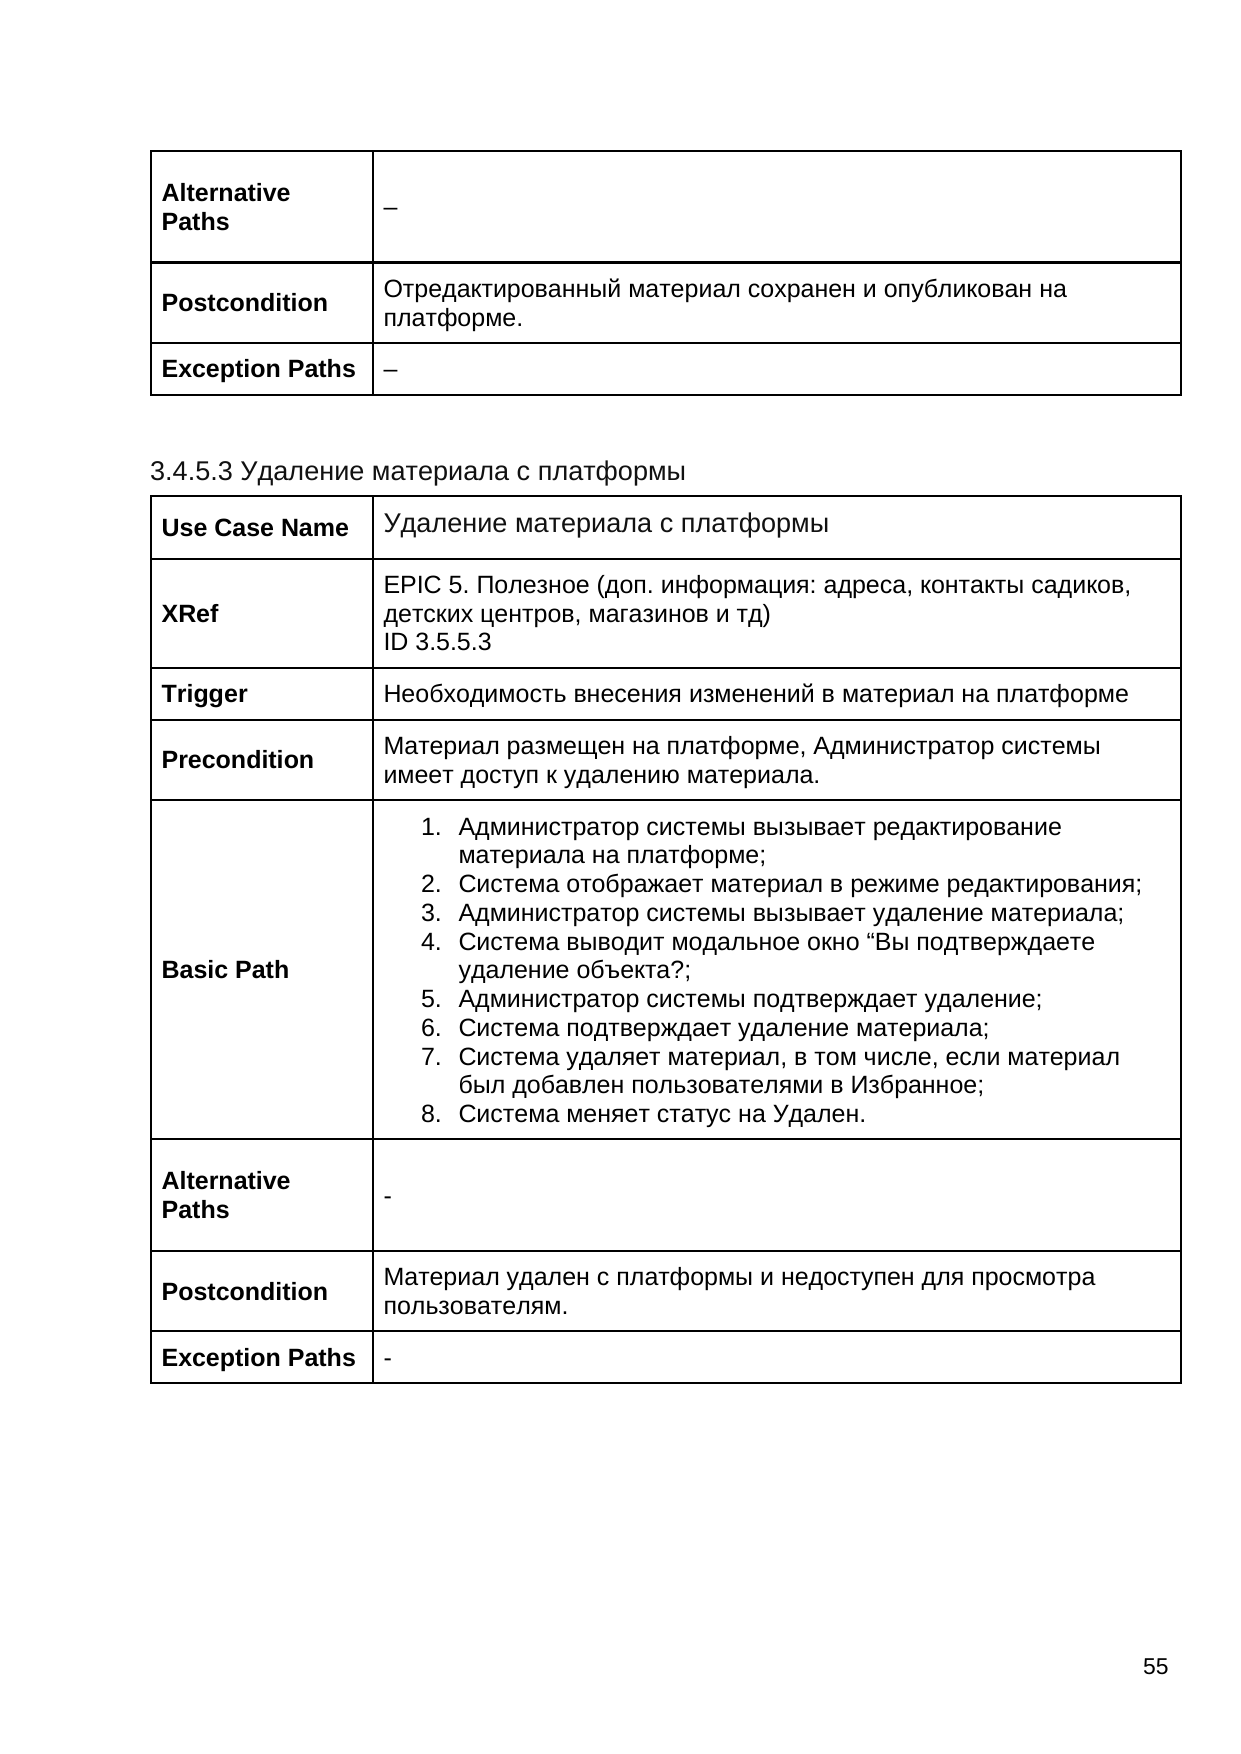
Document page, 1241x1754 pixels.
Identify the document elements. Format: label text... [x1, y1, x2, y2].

table_cell Postcondition [152, 264, 372, 342]
table_cell Отредактированный материал сохранен и опубликован на платформе. [374, 264, 1180, 342]
table_cell Администратор системы вызывает редактирование материала на платформе; Система отображает материал в режиме редактирования; Администратор системы вызывает удаление материала; Система выводит модальное окно “Вы подтверждаете удаление объекта?; Администратор системы подтверждает удаление; Система подтверждает удаление материала; Система удаляет материал, в том числе, если материал был добавлен пользователями в Избранное; Система меняет статус на Удален. [374, 801, 1180, 1138]
table_cell Материал удален с платформы и недоступен для просмотра пользователям. [374, 1252, 1180, 1330]
table_cell Необходимость внесения изменений в материал на платформе [374, 669, 1180, 719]
table_cell Alternative Paths [152, 1140, 372, 1250]
table_cell Alternative Paths [152, 152, 372, 261]
table_cell Postcondition [152, 1252, 372, 1330]
table_cell Exception Paths [152, 344, 372, 393]
table_cell Precondition [152, 721, 372, 799]
table_cell - [374, 1140, 1180, 1250]
table_cell Материал размещен на платформе, Администратор системы имеет доступ к удалению материала. [374, 721, 1180, 799]
table_cell Exception Paths [152, 1332, 372, 1382]
table_cell – [374, 344, 1180, 393]
subtitle 3.4.5.3 Удаление материала с платформы [150, 455, 1168, 487]
table_cell – [374, 152, 1180, 261]
table_header Удаление материала с платформы [374, 497, 1180, 557]
table_cell - [374, 1332, 1180, 1382]
table_header Use Case Name [152, 497, 372, 557]
table_cell Trigger [152, 669, 372, 719]
table_cell EPIC 5. Полезное (доп. информация: адреса, контакты садиков, детских центров, магазинов и тд) ID 3.5.5.3 [374, 560, 1180, 667]
table_cell Basic Path [152, 801, 372, 1138]
table_cell XRef [152, 560, 372, 667]
